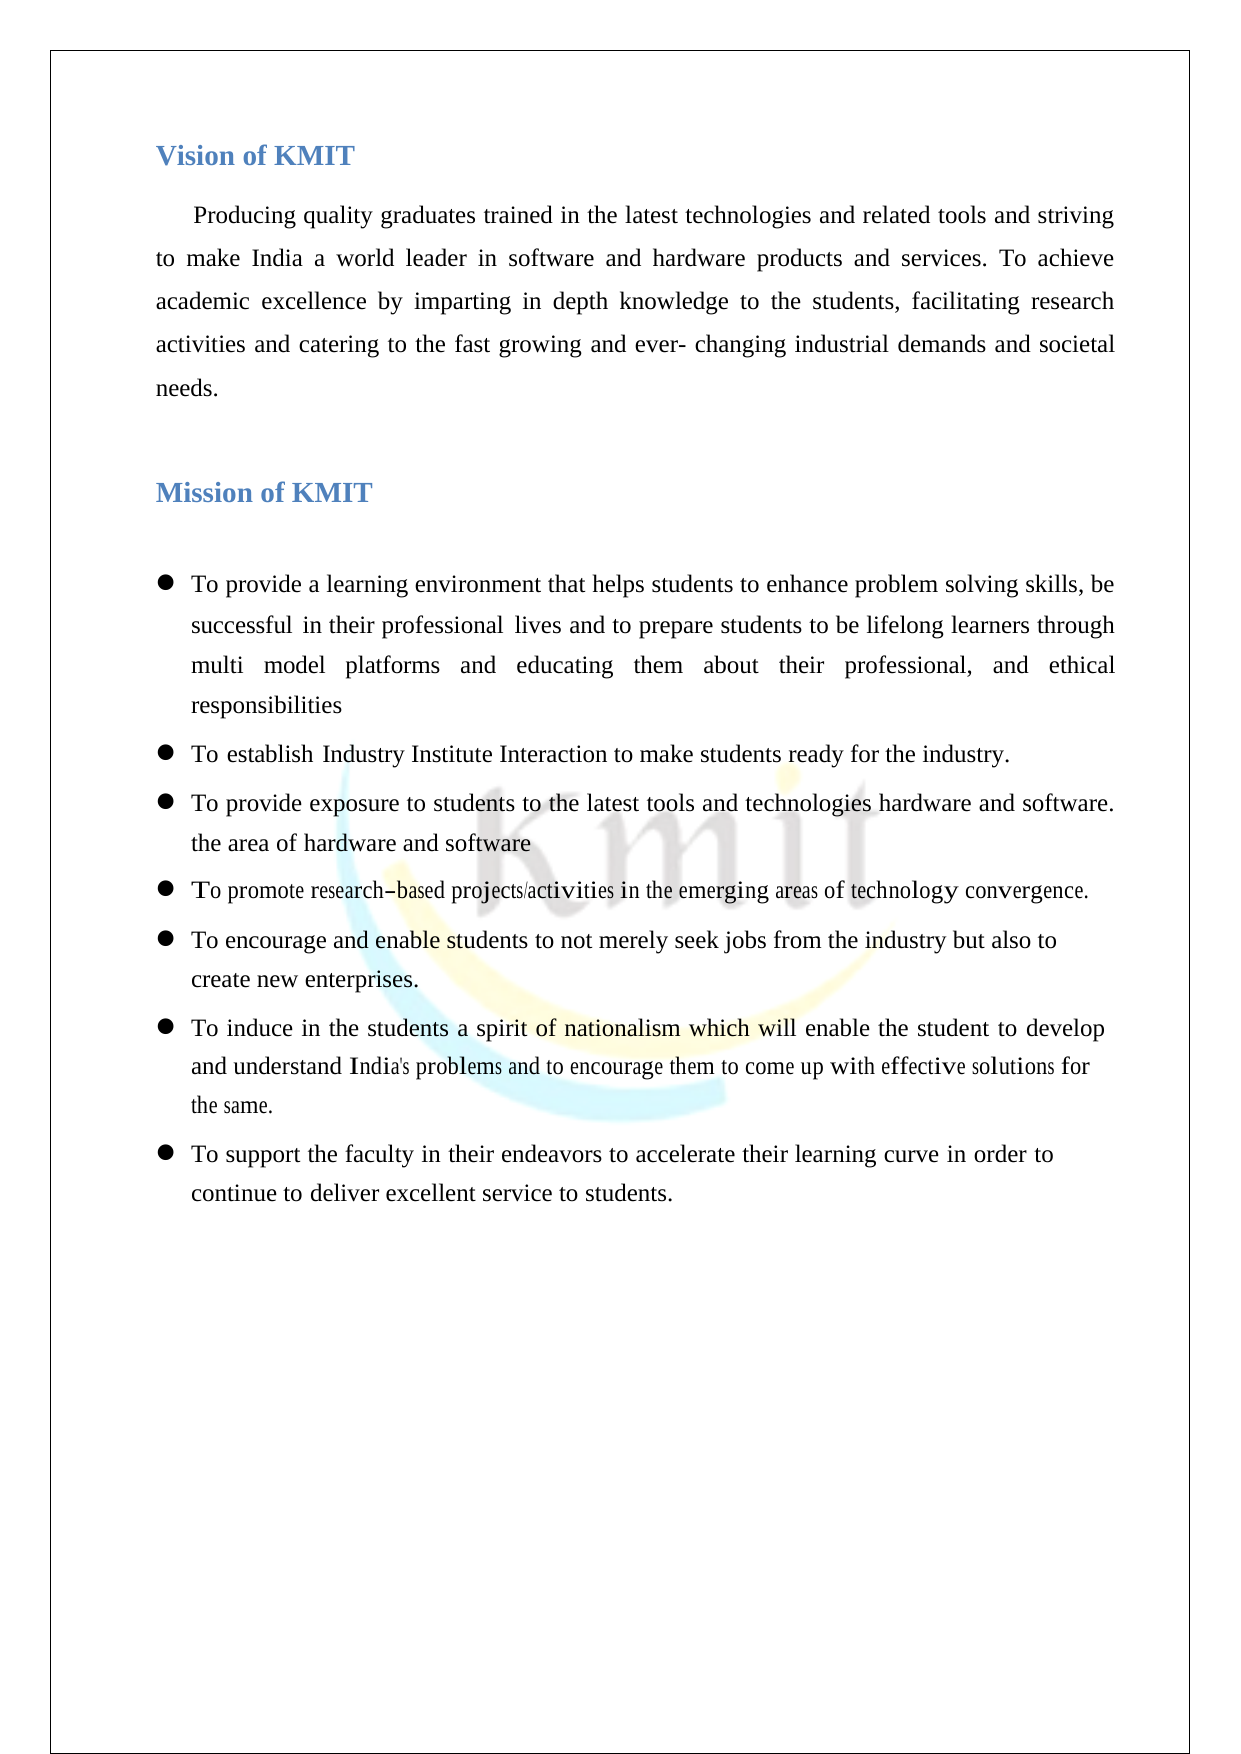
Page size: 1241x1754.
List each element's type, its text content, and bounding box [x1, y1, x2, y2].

text Vision of KMIT [156, 138, 1157, 171]
list To provide exposure to students to the latest tools and technologies hardware and software. the area of hardware and software [155, 788, 1116, 856]
list To encourage and enable students to not merely seek jobs from the industry but also to create new enterprises. [155, 925, 1116, 992]
list To establish Industry Institute Interaction to make students ready for the industry. [155, 739, 1157, 769]
list To induce in the students a spirit of nationalism which will enable the student to develop and understand India's problems and to encourage them to come up with effective solutions for the same. [155, 1013, 1116, 1118]
text Producing quality graduates trained in the latest technologies and related tools and striving to make India a world leader in software and hardware products and services. To achieve academic excellence by imparting in depth knowledge to the students, facilitating research activities and catering to the fast growing and ever- changing industrial demands and societal needs. [156, 200, 1116, 401]
list To provide a learning environment that helps students to enhance problem solving skills, be successful in their professional lives and to prepare students to be lifelong learners through multi model platforms and educating them about their professional, and ethical responsibilities [155, 569, 1116, 719]
list To promote research-based projects/activities in the emerging areas of technology convergence. [155, 875, 1157, 905]
list To support the faculty in their endeavors to accelerate their learning curve in order to continue to deliver excellent service to students. [155, 1139, 1115, 1206]
text Mission of KMIT [156, 476, 1157, 509]
